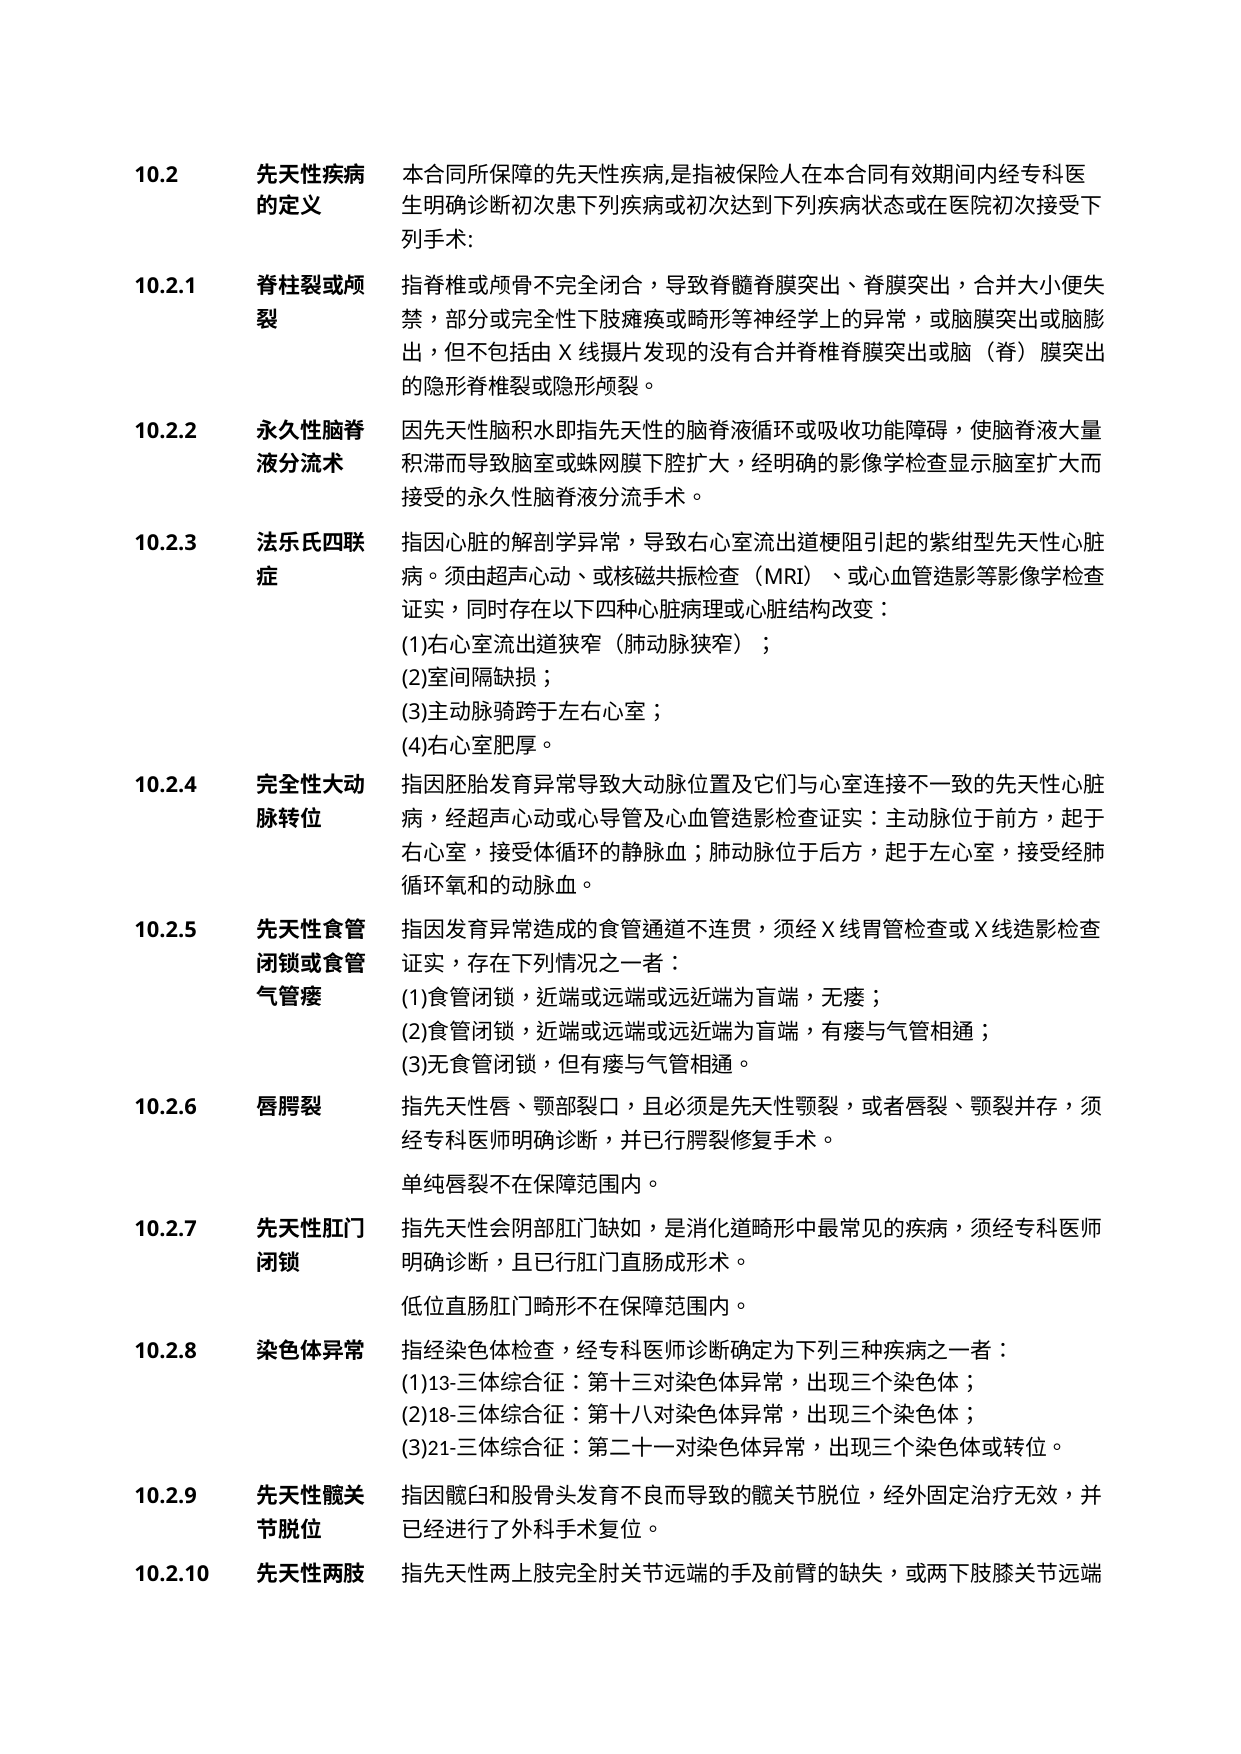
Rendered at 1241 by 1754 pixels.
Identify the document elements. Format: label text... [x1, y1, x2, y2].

table_cell 指因心脏的解剖学异常，导致右心室流出道梗阻引起的紫绀型先天性心脏病。须由超声心动、或核磁共振检查（MRI）、或心血管造影等影像学检查证实，同时存在以下四种心脏病理或心脏结构改变： (1)右心室流出道狭窄（肺动脉狭窄）； (2)室间隔缺损； (3)主动脉骑跨于左右心室； (4)右心室肥厚。 [384, 521, 1127, 763]
table_cell 法乐氏四联症 [234, 521, 384, 763]
table_cell 指脊椎或颅骨不完全闭合，导致脊髓脊膜突出、脊膜突出，合并大小便失禁，部分或完全性下肢瘫痪或畸形等神经学上的异常，或脑膜突出或脑膨出，但不包括由 X 线摄片发现的没有合并脊椎脊膜突出或脑（脊）膜突出的隐形脊椎裂或隐形颅裂。 [384, 264, 1127, 409]
table_cell 先天性肛门闭锁 [234, 1207, 384, 1329]
table_cell 指因髋臼和股骨头发育不良而导致的髋关节脱位，经外固定治疗无效，并已经进行了外科手术复位。 [384, 1475, 1127, 1554]
table_cell 先天性髋关节脱位 [234, 1475, 384, 1554]
table_cell 10.2.9 [113, 1475, 234, 1554]
table_cell 染色体异常 [234, 1329, 384, 1475]
table_cell 指因发育异常造成的食管通道不连贯，须经X线胃管检查或X线造影检查证实，存在下列情况之一者： (1)食管闭锁，近端或远端或远近端为盲端，无瘘； (2)食管闭锁，近端或远端或远近端为盲端，有瘘与气管相通； (3)无食管闭锁，但有瘘与气管相通。 [384, 908, 1127, 1085]
table_cell 指先天性会阴部肛门缺如，是消化道畸形中最常见的疾病，须经专科医师明确诊断，且已行肛门直肠成形术。 低位直肠肛门畸形不在保障范围内。 [384, 1207, 1127, 1329]
table_header 10.2 [113, 165, 234, 264]
table_cell 脊柱裂或颅裂 [234, 264, 384, 409]
table_cell 指先天性两上肢完全肘关节远端的手及前臂的缺失，或两下肢膝关节远端 [384, 1554, 1127, 1588]
table_cell 完全性大动脉转位 [234, 763, 384, 908]
table_cell 唇腭裂 [234, 1085, 384, 1207]
table_cell 永久性脑脊液分流术 [234, 409, 384, 521]
table_cell 10.2.5 [113, 908, 234, 1085]
table_header 本合同所保障的先天性疾病,是指被保险人在本合同有效期间内经专科医 生明确诊断初次患下列疾病或初次达到下列疾病状态或在医院初次接受下列手术: [384, 165, 1127, 264]
table_header 先天性疾病 的定义 [234, 165, 384, 264]
table_cell 指因胚胎发育异常导致大动脉位置及它们与心室连接不一致的先天性心脏病，经超声心动或心导管及心血管造影检查证实：主动脉位于前方，起于右心室，接受体循环的静脉血；肺动脉位于后方，起于左心室，接受经肺循环氧和的动脉血。 [384, 763, 1127, 908]
table_cell 10.2.7 [113, 1207, 234, 1329]
table_cell 10.2.3 [113, 521, 234, 763]
table_cell 10.2.2 [113, 409, 234, 521]
table_cell 因先天性脑积水即指先天性的脑脊液循环或吸收功能障碍，使脑脊液大量积滞而导致脑室或蛛网膜下腔扩大，经明确的影像学检查显示脑室扩大而接受的永久性脑脊液分流手术。 [384, 409, 1127, 521]
table_cell 10.2.1 [113, 264, 234, 409]
table_cell 10.2.6 [113, 1085, 234, 1207]
table_cell 10.2.10 [113, 1554, 234, 1588]
table_cell 10.2.8 [113, 1329, 234, 1475]
table_cell 指经染色体检查，经专科医师诊断确定为下列三种疾病之一者： (1)13-三体综合征：第十三对染色体异常，出现三个染色体； (2)18-三体综合征：第十八对染色体异常，出现三个染色体； (3)21-三体综合征：第二十一对染色体异常，出现三个染色体或转位。 [384, 1329, 1127, 1475]
table_cell 指先天性唇、颚部裂口，且必须是先天性颚裂，或者唇裂、颚裂并存，须经专科医师明确诊断，并已行腭裂修复手术。 单纯唇裂不在保障范围内。 [384, 1085, 1127, 1207]
table_cell 先天性两肢 [234, 1554, 384, 1588]
table_cell 先天性食管闭锁或食管气管瘘 [234, 908, 384, 1085]
table_cell 10.2.4 [113, 763, 234, 908]
